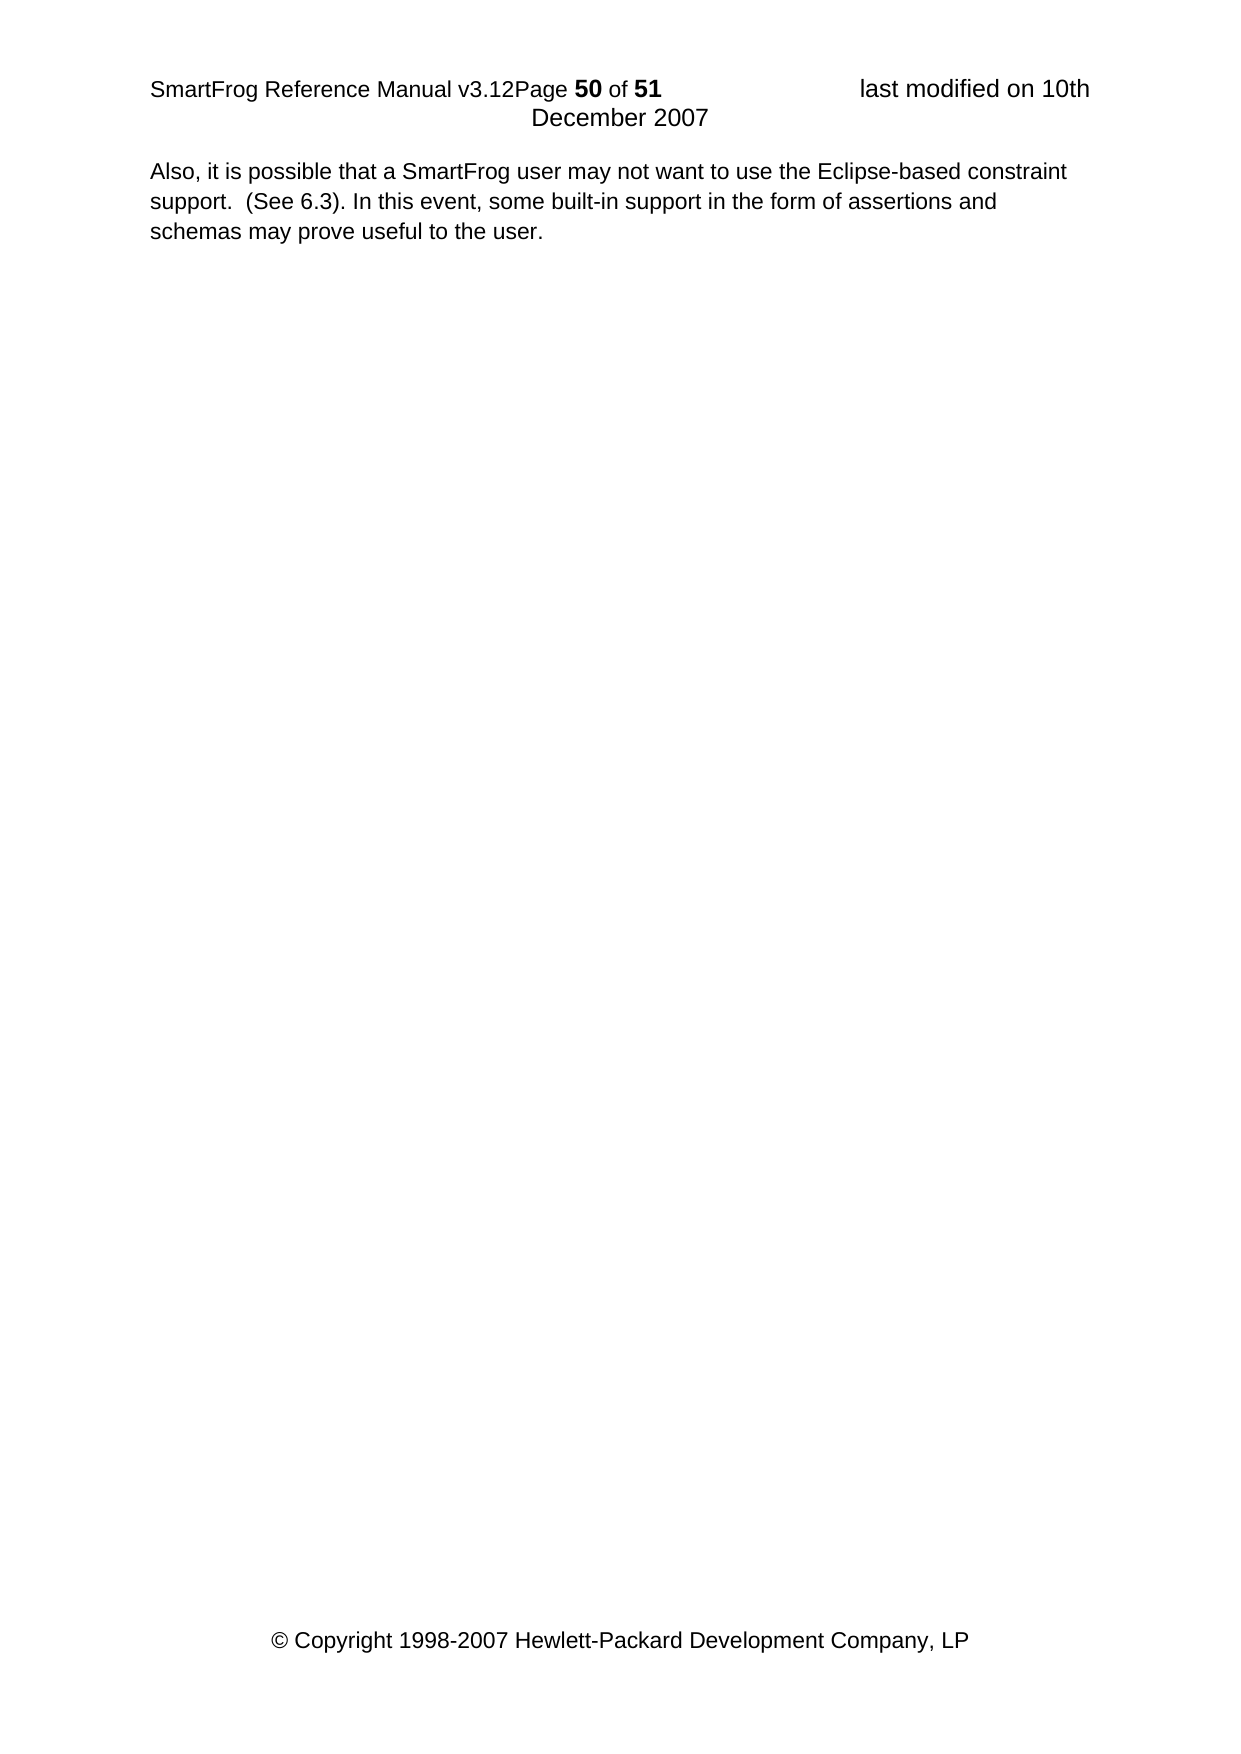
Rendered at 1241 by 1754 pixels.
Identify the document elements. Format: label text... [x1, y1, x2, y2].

text Also, it is possible that a SmartFrog user may not want to use the Eclipse-based constraint support. (See 6.3). In this event, some built-in support in the form of assertions and schemas may prove useful to the user. [150, 158, 1090, 244]
